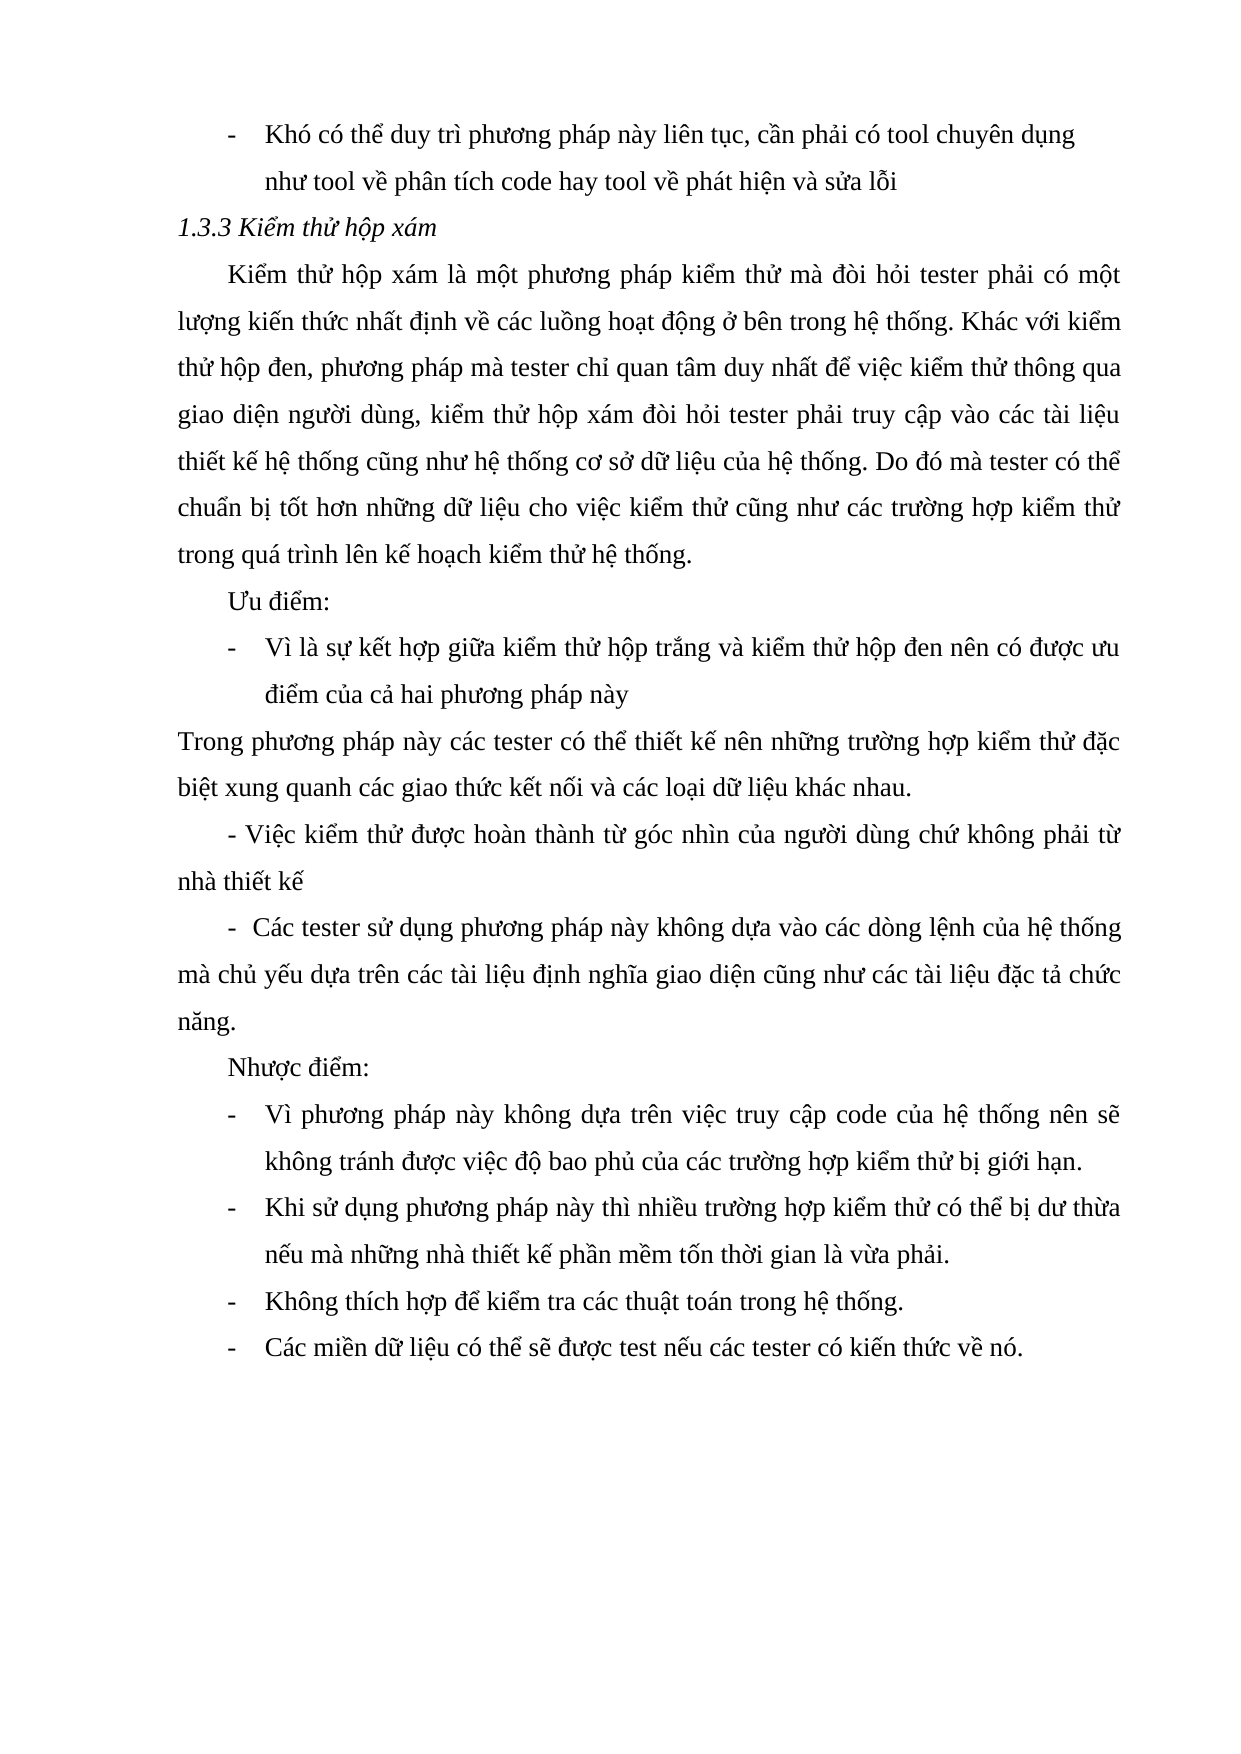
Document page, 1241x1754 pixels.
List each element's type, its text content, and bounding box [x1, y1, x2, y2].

text Trong phương pháp này các tester có thể thiết kế nên những trường hợp kiểm thử đặc biệt xung quanh các giao thức kết nối và các loại dữ liệu khác nhau. [177, 725, 1122, 803]
text Kiểm thử hộp xám là một phương pháp kiểm thử mà đòi hỏi tester phải có một lượng kiến thức nhất định về các luồng hoạt động ở bên trong hệ thống. Khác với kiểm thử hộp đen, phương pháp mà tester chỉ quan tâm duy nhất để việc kiểm thử thông qua giao diện người dùng, kiểm thử hộp xám đòi hỏi tester phải truy cập vào các tài liệu thiết kế hệ thống cũng như hệ thống cơ sở dữ liệu của hệ thống. Do đó mà tester có thể chuẩn bị tốt hơn những dữ liệu cho việc kiểm thử cũng như các trường hợp kiểm thử trong quá trình lên kế hoạch kiểm thử hệ thống. [177, 258, 1122, 569]
text Ưu điểm: [177, 585, 1122, 616]
text - Các tester sử dụng phương pháp này không dựa vào các dòng lệnh của hệ thống mà chủ yếu dựa trên các tài liệu định nghĩa giao diện cũng như các tài liệu đặc tả chức năng. [177, 911, 1122, 1036]
list Khó có thể duy trì phương pháp này liên tục, cần phải có tool chuyên dụng như tool về phân tích code hay tool về phát hiện và sửa lỗi [227, 118, 1122, 196]
text - Việc kiểm thử được hoàn thành từ góc nhìn của người dùng chứ không phải từ nhà thiết kế [177, 818, 1122, 896]
list Vì là sự kết hợp giữa kiểm thử hộp trắng và kiểm thử hộp đen nên có được ưu điểm của cả hai phương pháp này [227, 631, 1122, 709]
list Không thích hợp để kiểm tra các thuật toán trong hệ thống. [227, 1285, 1122, 1316]
list Kiểm thử hộp xám [177, 211, 1122, 243]
list Vì phương pháp này không dựa trên việc truy cập code của hệ thống nên sẽ không tránh được việc độ bao phủ của các trường hợp kiểm thử bị giới hạn. [227, 1098, 1122, 1176]
list Các miền dữ liệu có thể sẽ được test nếu các tester có kiến thức về nó. [227, 1331, 1122, 1363]
text Nhược điểm: [177, 1051, 1122, 1083]
list Khi sử dụng phương pháp này thì nhiều trường hợp kiểm thử có thể bị dư thừa nếu mà những nhà thiết kế phần mềm tốn thời gian là vừa phải. [227, 1191, 1122, 1269]
